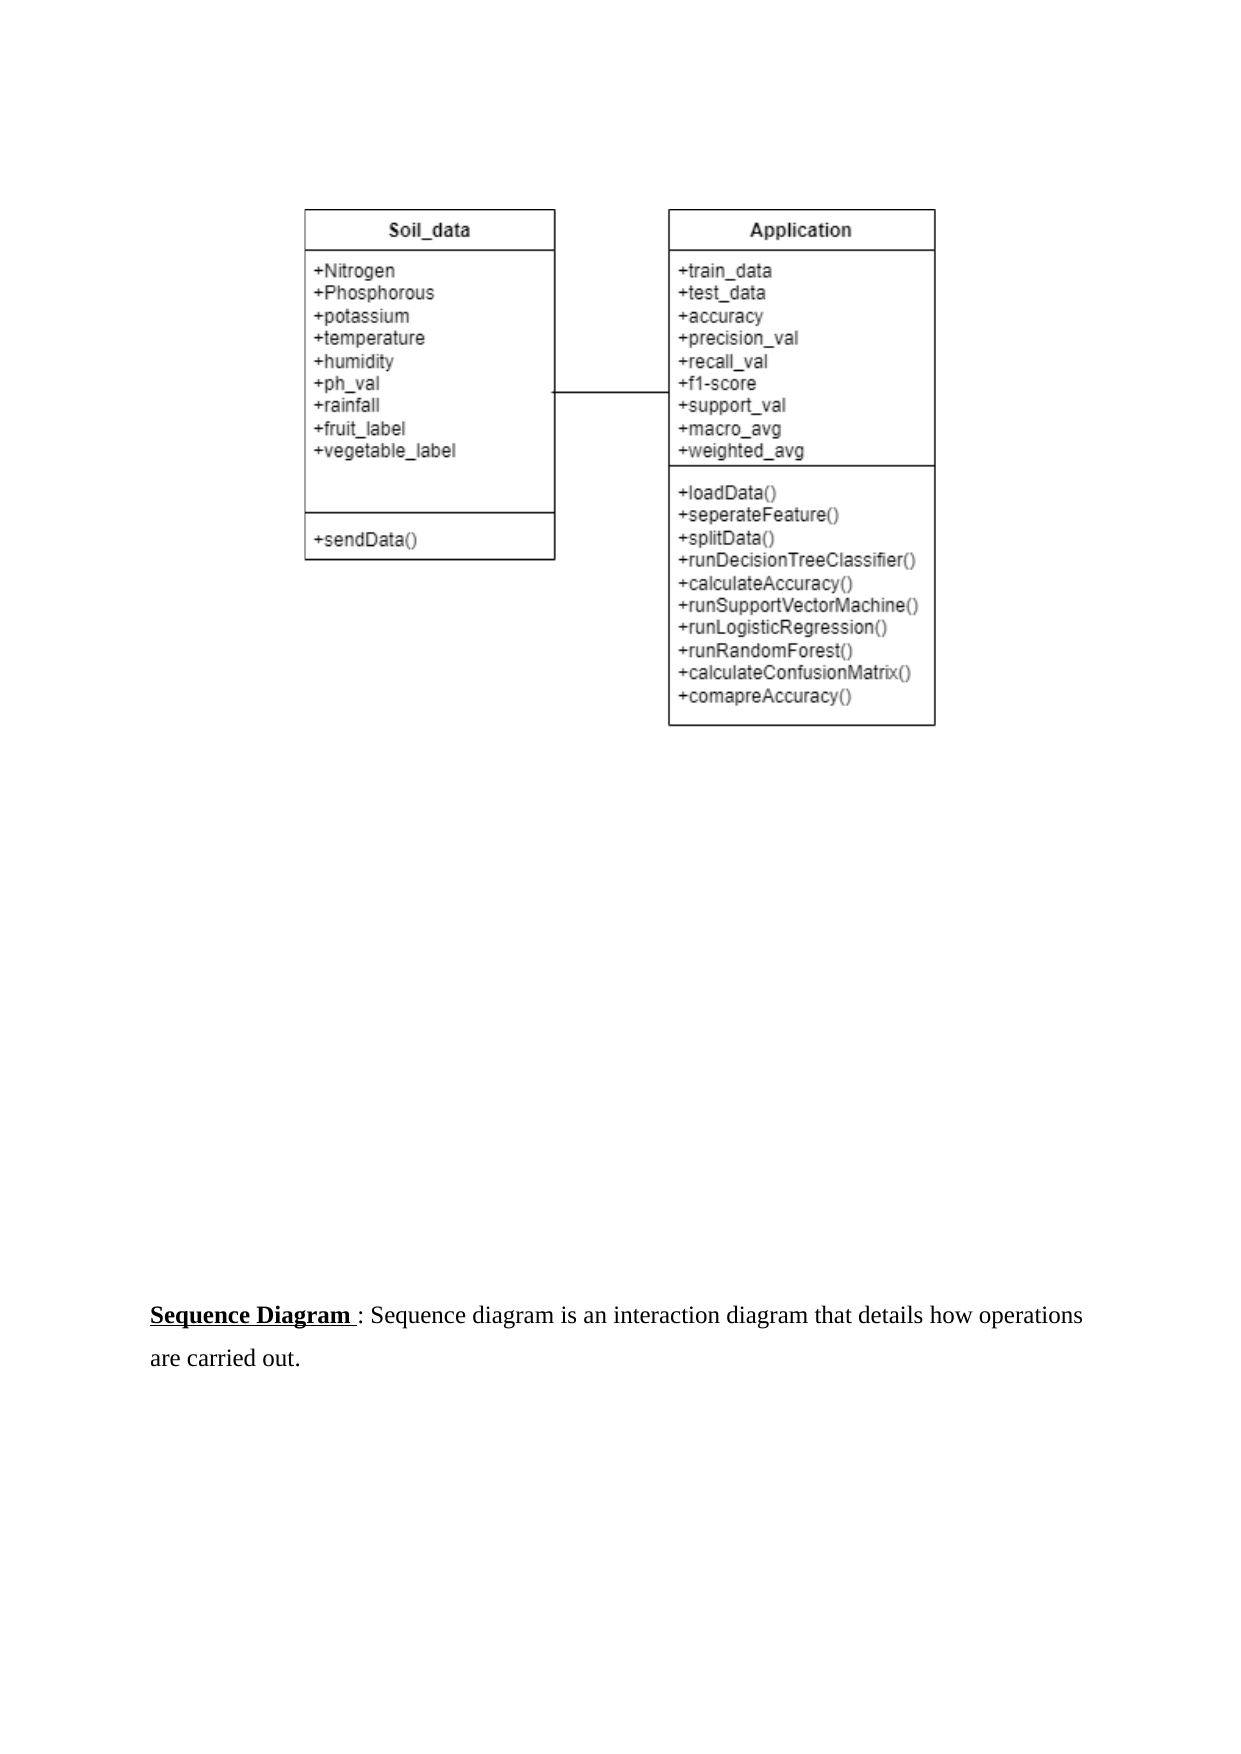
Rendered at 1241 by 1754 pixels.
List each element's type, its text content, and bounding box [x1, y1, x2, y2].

text Sequence Diagram : Sequence diagram is an interaction diagram that details how operations are carried out. [150, 1300, 1090, 1372]
picture [304, 209, 936, 731]
